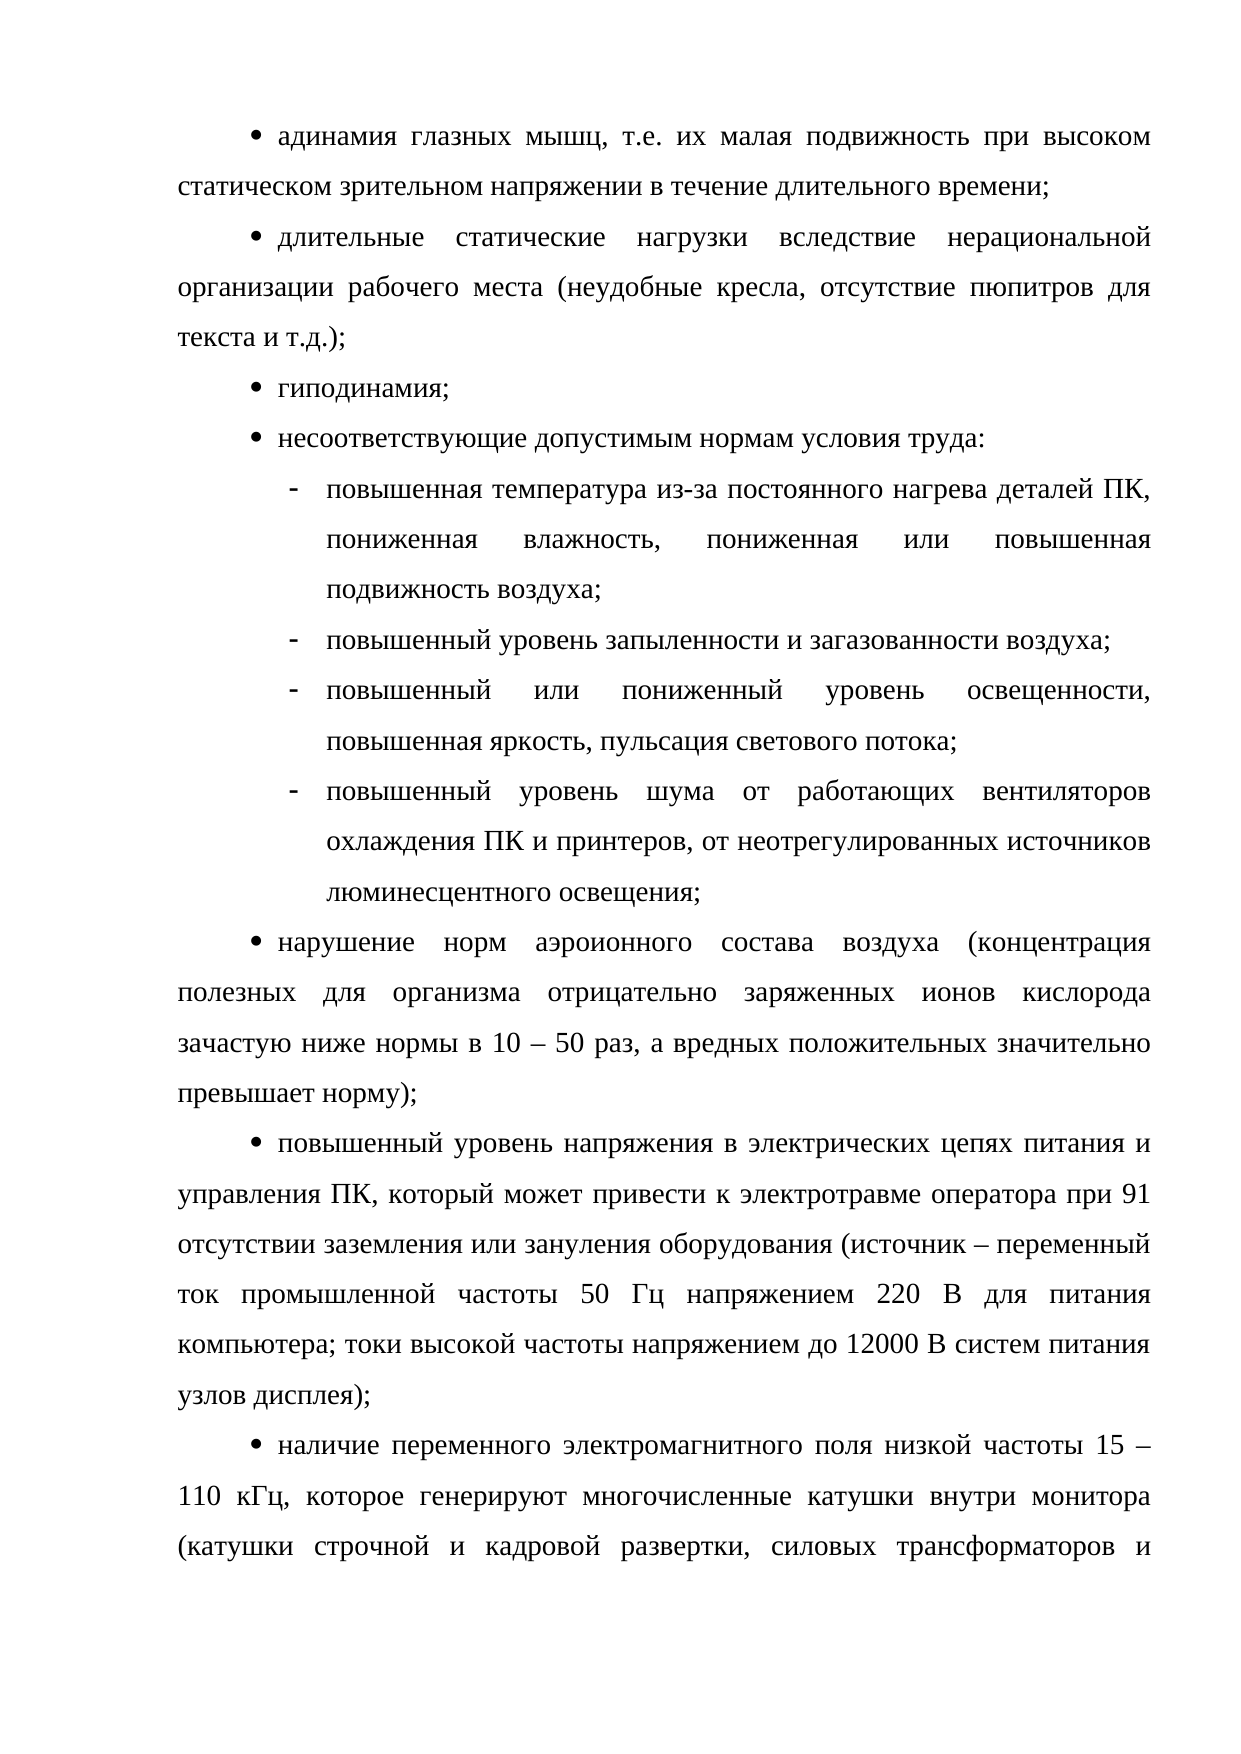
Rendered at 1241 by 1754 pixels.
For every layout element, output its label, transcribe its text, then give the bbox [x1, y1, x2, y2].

list нарушение норм аэроионного состава воздуха (концентрация полезных для организма отрицательно заряженных ионов кислорода зачастую ниже нормы в 10 – 50 раз, а вредных положительных значительно превышает норму); [177, 924, 1152, 1108]
list несоответствующие допустимым нормам условия труда: [177, 420, 1152, 454]
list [177, 1427, 1152, 1562]
list повышенный уровень запыленности и загазованности воздуха; [288, 622, 1152, 655]
list повышенный уровень шума от работающих вентиляторов охлаждения ПК и принтеров, от неотрегулированных источников люминесцентного освещения; [288, 773, 1152, 907]
list повышенный или пониженный уровень освещенности, повышенная яркость, пульсация светового потока; [288, 672, 1152, 756]
list повышенная температура из-за постоянного нагрева деталей ПК, пониженная влажность, пониженная или повышенная подвижность воздуха; [288, 471, 1152, 605]
list длительные статические нагрузки вследствие нерациональной организации рабочего места (неудобные кресла, отсутствие пюпитров для текста и т.д.); [177, 219, 1152, 353]
list повышенный уровень напряжения в электрических цепях питания и управления ПК, который может привести к электротравме оператора при 91 отсутствии заземления или зануления оборудования (источник – переменный ток промышленной частоты 50 Гц напряжением 220 В для питания компьютера; токи высокой частоты напряжением до 12000 В систем питания узлов дисплея); [177, 1125, 1152, 1411]
list гиподинамия; [177, 370, 1152, 403]
list адинамия глазных мышц, т.е. их малая подвижность при высоком статическом зрительном напряжении в течение длительного времени; [177, 118, 1152, 202]
